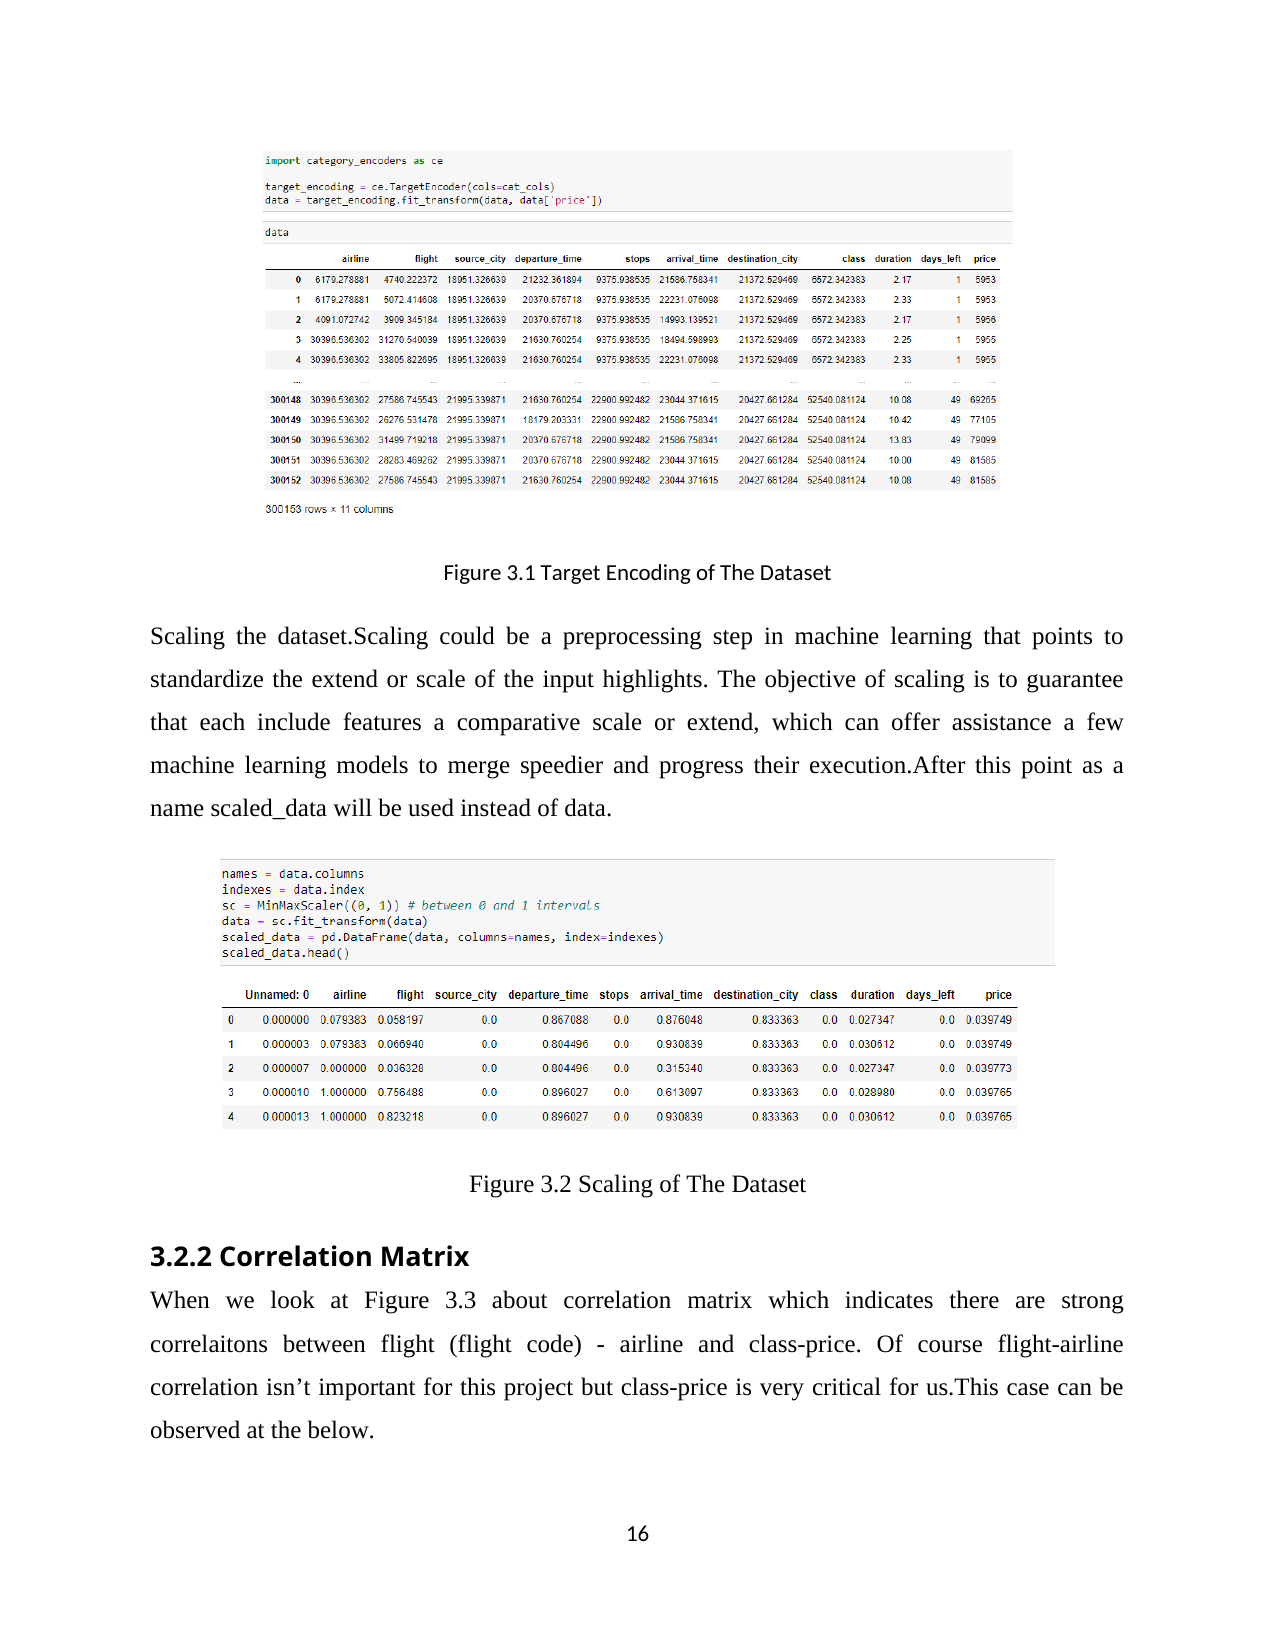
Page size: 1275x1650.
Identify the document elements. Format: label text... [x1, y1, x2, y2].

subtitle 3.2.2 Correlation Matrix [150, 1237, 1125, 1274]
text Scaling the dataset.Scaling could be a preprocessing step in machine learning that points to standardize the extend or scale of the input highlights. The objective of scaling is to guarantee that each include features a comparative scale or extend, which can offer assistance a few machine learning models to merge speedier and progress their execution.After this point as a name scaled_data will be used instead of data. [150, 621, 1125, 822]
text Figure 3.2 Scaling of The Dataset [150, 1169, 1125, 1198]
text Figure 3.1 Target Encoding of The Dataset [150, 558, 1125, 586]
text When we look at Figure 3.3 about correlation matrix which indicates there are strong correlaitons between flight (flight code) - airline and class-price. Of course flight-airline correlation isn’t important for this project but class-price is very critical for us.This case can be observed at the below. [150, 1286, 1125, 1444]
